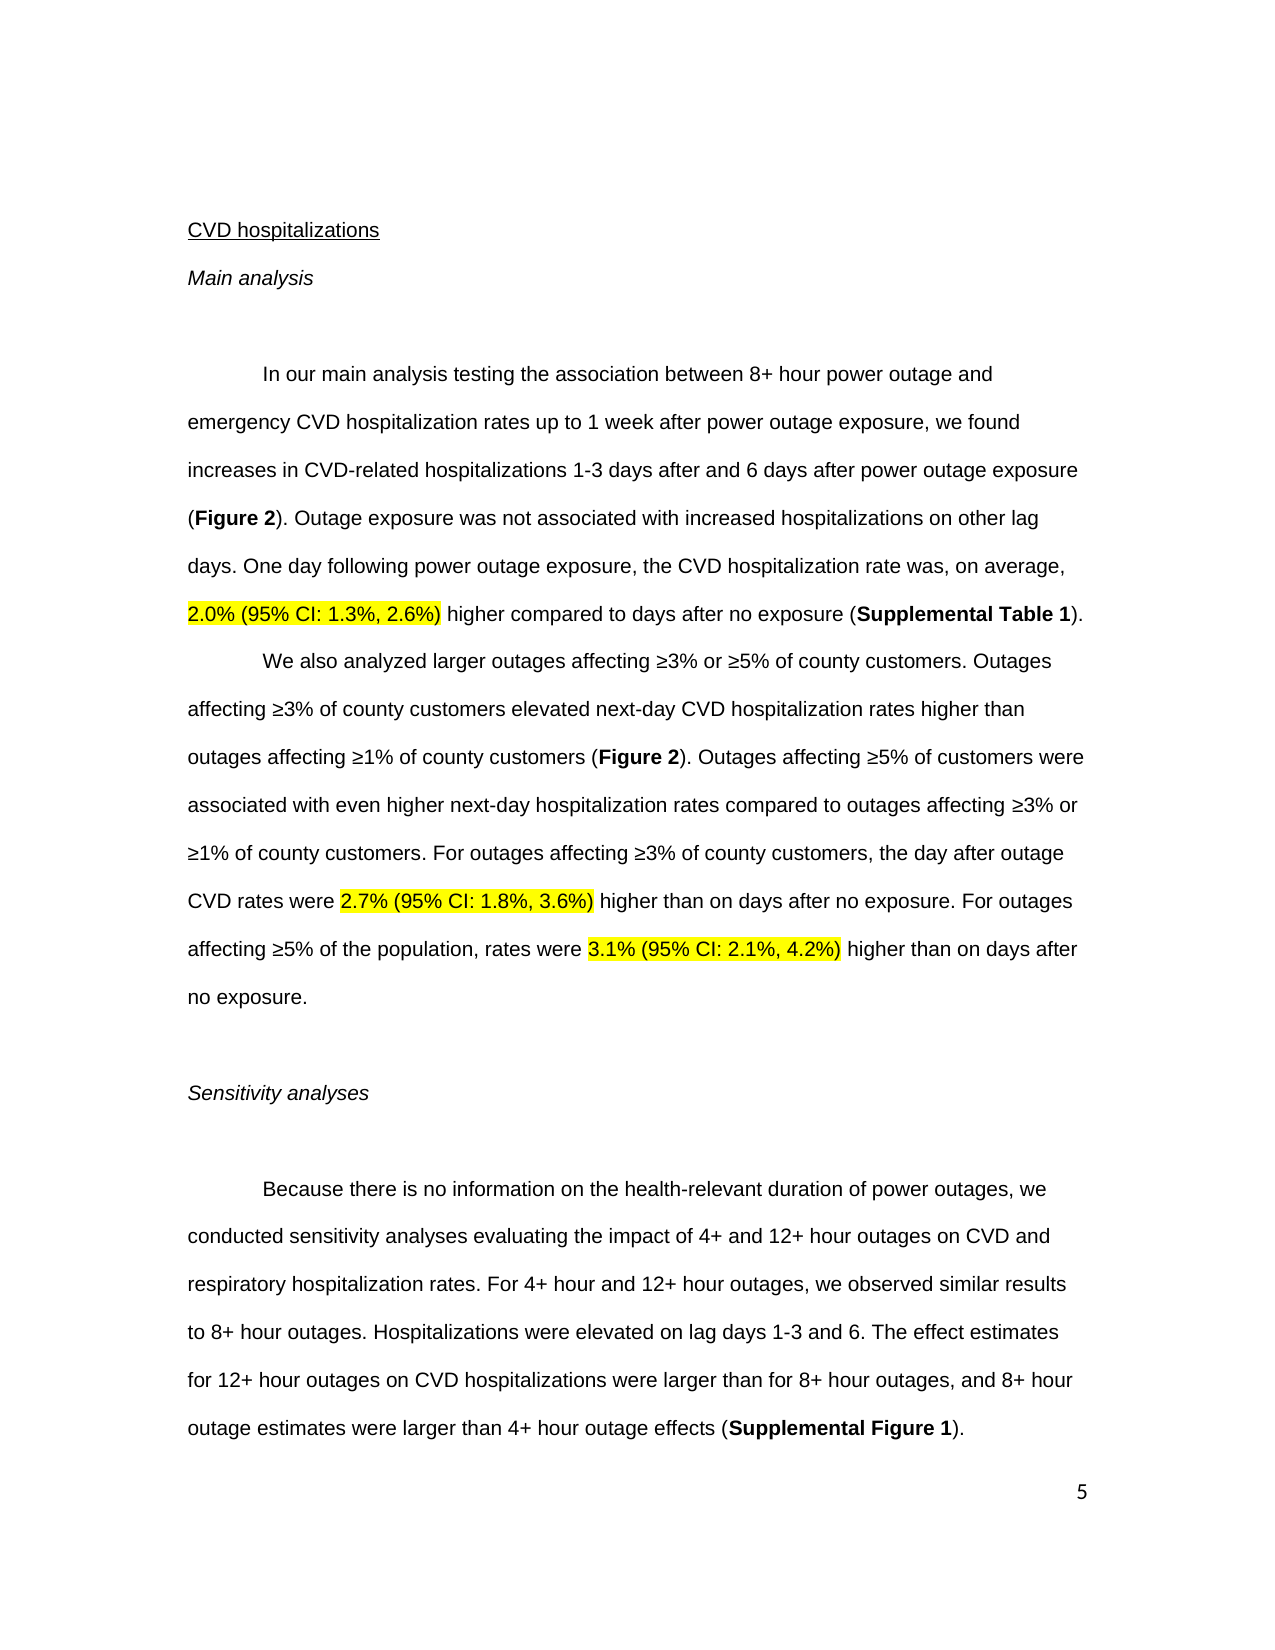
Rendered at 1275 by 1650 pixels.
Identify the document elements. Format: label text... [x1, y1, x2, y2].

text Because there is no information on the health-relevant duration of power outages, we conducted sensitivity analyses evaluating the impact of 4+ and 12+ hour outages on CVD and respiratory hospitalization rates. For 4+ hour and 12+ hour outages, we observed similar results to 8+ hour outages. Hospitalizations were elevated on lag days 1-3 and 6. The effect estimates for 12+ hour outages on CVD hospitalizations were larger than for 8+ hour outages, and 8+ hour outage estimates were larger than 4+ hour outage effects (Supplemental Figure 1). [187, 1176, 1087, 1440]
text Main analysis [187, 266, 1087, 290]
text CVD hospitalizations [187, 218, 1087, 242]
text Sensitivity analyses [187, 1081, 1087, 1104]
text In our main analysis testing the association between 8+ hour power outage and emergency CVD hospitalization rates up to 1 week after power outage exposure, we found increases in CVD-related hospitalizations 1-3 days after and 6 days after power outage exposure (Figure 2). Outage exposure was not associated with increased hospitalizations on other lag days. One day following power outage exposure, the CVD hospitalization rate was, on average, 2.0% (95% CI: 1.3%, 2.6%) higher compared to days after no exposure (Supplemental Table 1). [187, 362, 1087, 625]
text We also analyzed larger outages affecting ≥3% or ≥5% of county customers. Outages affecting ≥3% of county customers elevated next-day CVD hospitalization rates higher than outages affecting ≥1% of county customers (Figure 2). Outages affecting ≥5% of customers were associated with even higher next-day hospitalization rates compared to outages affecting ≥3% or ≥1% of county customers. For outages affecting ≥3% of county customers, the day after outage CVD rates were 2.7% (95% CI: 1.8%, 3.6%) higher than on days after no exposure. For outages affecting ≥5% of the population, rates were 3.1% (95% CI: 2.1%, 4.2%) higher than on days after no exposure. [187, 649, 1087, 1009]
